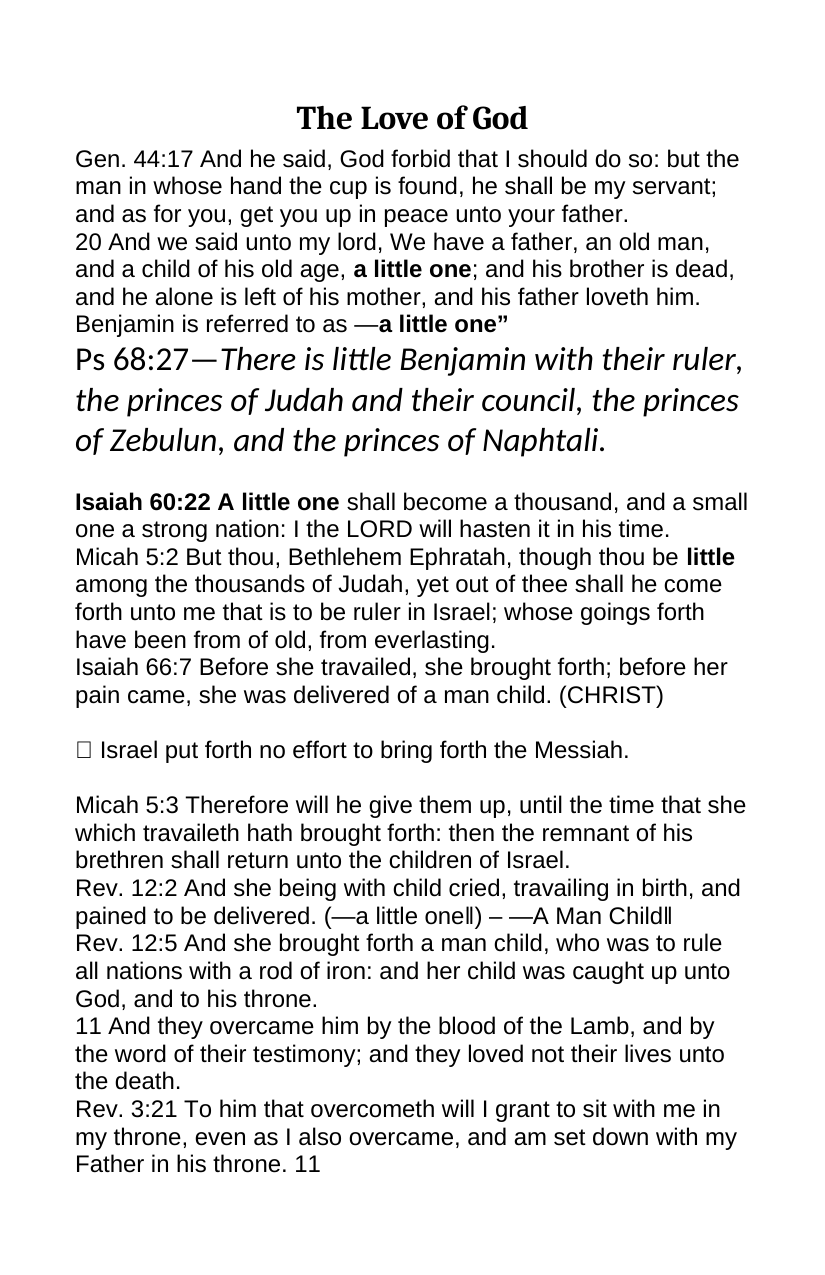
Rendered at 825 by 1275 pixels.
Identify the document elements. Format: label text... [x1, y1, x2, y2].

text Ps 68:27—There is little Benjamin with their ruler, the princes of Judah and their council, the princes of Zebulun, and the princes of Naphtali. [75, 338, 750, 460]
text Rev. 12:5 And she brought forth a man child, who was to rule all nations with a rod of iron: and her child was caught up unto God, and to his throne. [75, 929, 750, 1012]
text Isaiah 60:22 A little one shall become a thousand, and a small one a strong nation: I the LORD will hasten it in his time. [75, 488, 750, 543]
text Isaiah 66:7 Before she travailed, she brought forth; before her pain came, she was delivered of a man child. (CHRIST) [75, 653, 750, 708]
text Micah 5:3 Therefore will he give them up, until the time that she which travaileth hath brought forth: then the remnant of his brethren shall return unto the children of Israel. [75, 791, 750, 874]
text Rev. 3:21 To him that overcometh will I grant to sit with me in my throne, even as I also overcame, and am set down with my Father in his throne. 11 [75, 1095, 750, 1178]
text 20 And we said unto my lord, We have a father, an old man, and a child of his old age, a little one; and his brother is dead, and he alone is left of his mother, and his father loveth him. [75, 227, 750, 310]
text 11 And they overcame him by the blood of the Lamb, and by the word of their testimony; and they loved not their lives unto the death. [75, 1012, 750, 1095]
text Gen. 44:17 And he said, God forbid that I should do so: but the man in whose hand the cup is found, he shall be my servant; and as for you, get you up in peace unto your father. [75, 144, 750, 227]
text Benjamin is referred to as ―a little one” [75, 310, 750, 338]
text Micah 5:2 But thou, Bethlehem Ephratah, though thou be little among the thousands of Judah, yet out of thee shall he come forth unto me that is to be ruler in Israel; whose goings forth have been from of old, from everlasting. [75, 543, 750, 653]
text  Israel put forth no effort to bring forth the Messiah. [75, 736, 750, 764]
text Rev. 12:2 And she being with child cried, travailing in birth, and pained to be delivered. (―a little one‖) – ―A Man Child‖ [75, 874, 750, 929]
